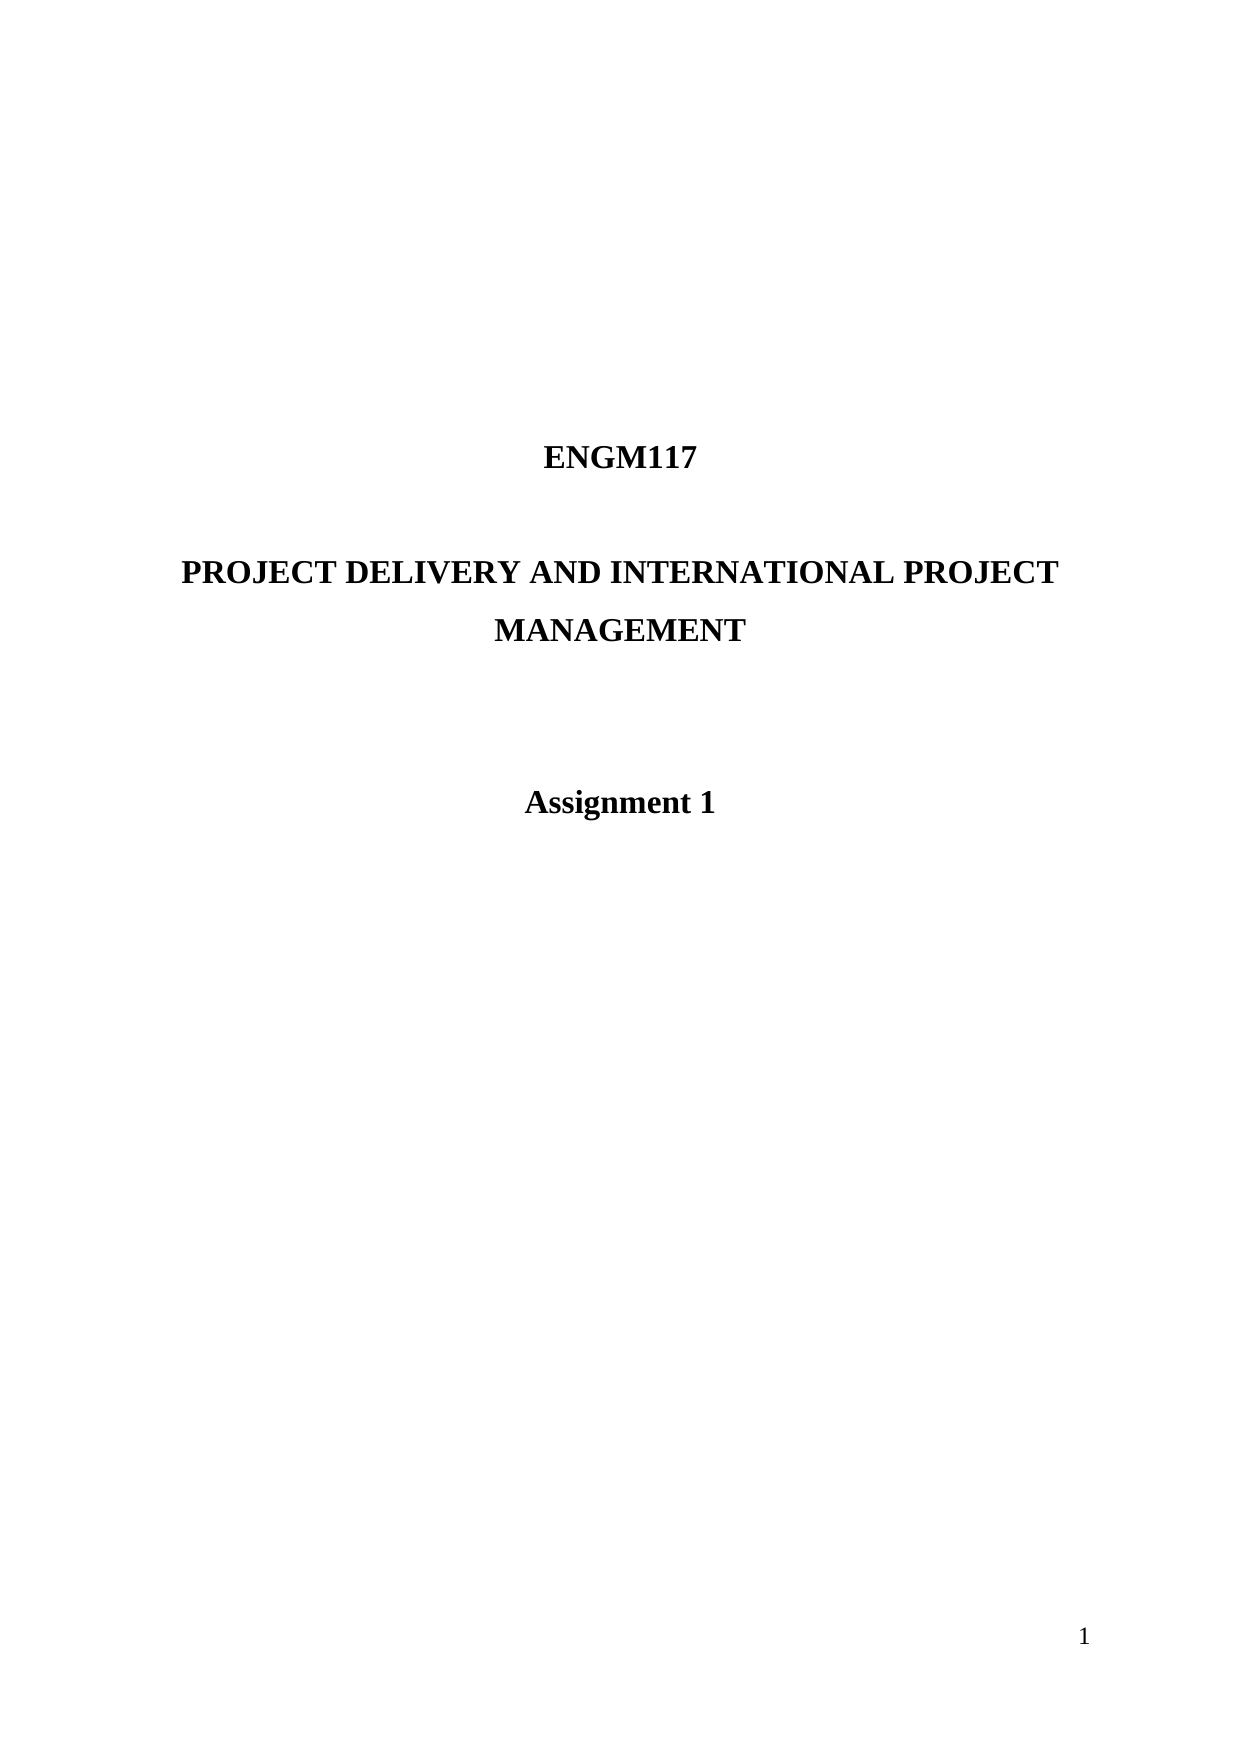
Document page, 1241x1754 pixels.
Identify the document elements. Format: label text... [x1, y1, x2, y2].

title PROJECT DELIVERY AND INTERNATIONAL PROJECT MANAGEMENT [150, 552, 1090, 648]
title ENGM117 [150, 437, 1090, 476]
title Assignment 1 [150, 782, 1090, 821]
